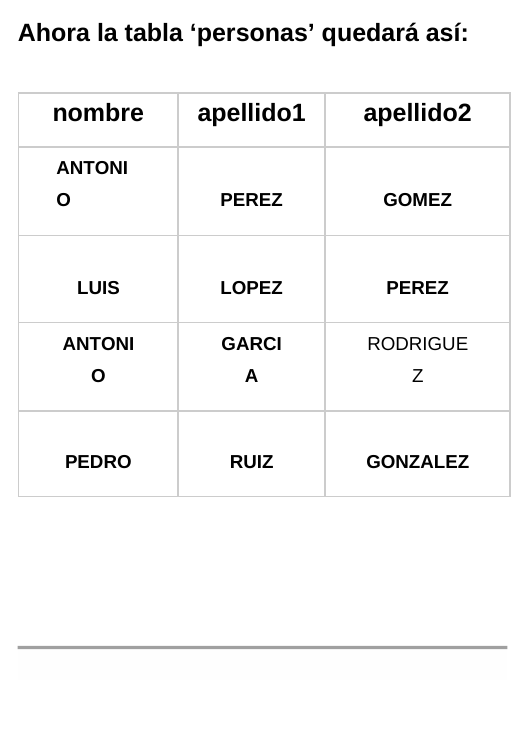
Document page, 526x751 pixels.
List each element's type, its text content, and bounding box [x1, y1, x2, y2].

table_cell ANTONIO [19, 148, 177, 234]
table_cell RODRIGUEZ [326, 323, 509, 410]
table_cell PEREZ [326, 236, 509, 322]
table_cell GOMEZ [326, 148, 509, 234]
table_header nombre [19, 94, 177, 146]
table_cell GARCIA [179, 323, 324, 410]
table_cell PEREZ [179, 148, 324, 234]
table_cell GONZALEZ [326, 412, 509, 496]
table_cell LUIS [19, 236, 177, 322]
text Ahora la tabla ‘personas’ quedará así: [18, 18, 507, 46]
table_cell PEDRO [19, 412, 177, 496]
table_header apellido1 [179, 94, 324, 146]
table_cell ANTONIO [19, 323, 177, 410]
table_cell RUIZ [179, 412, 324, 496]
table_header apellido2 [326, 94, 509, 146]
table_cell LOPEZ [179, 236, 324, 322]
